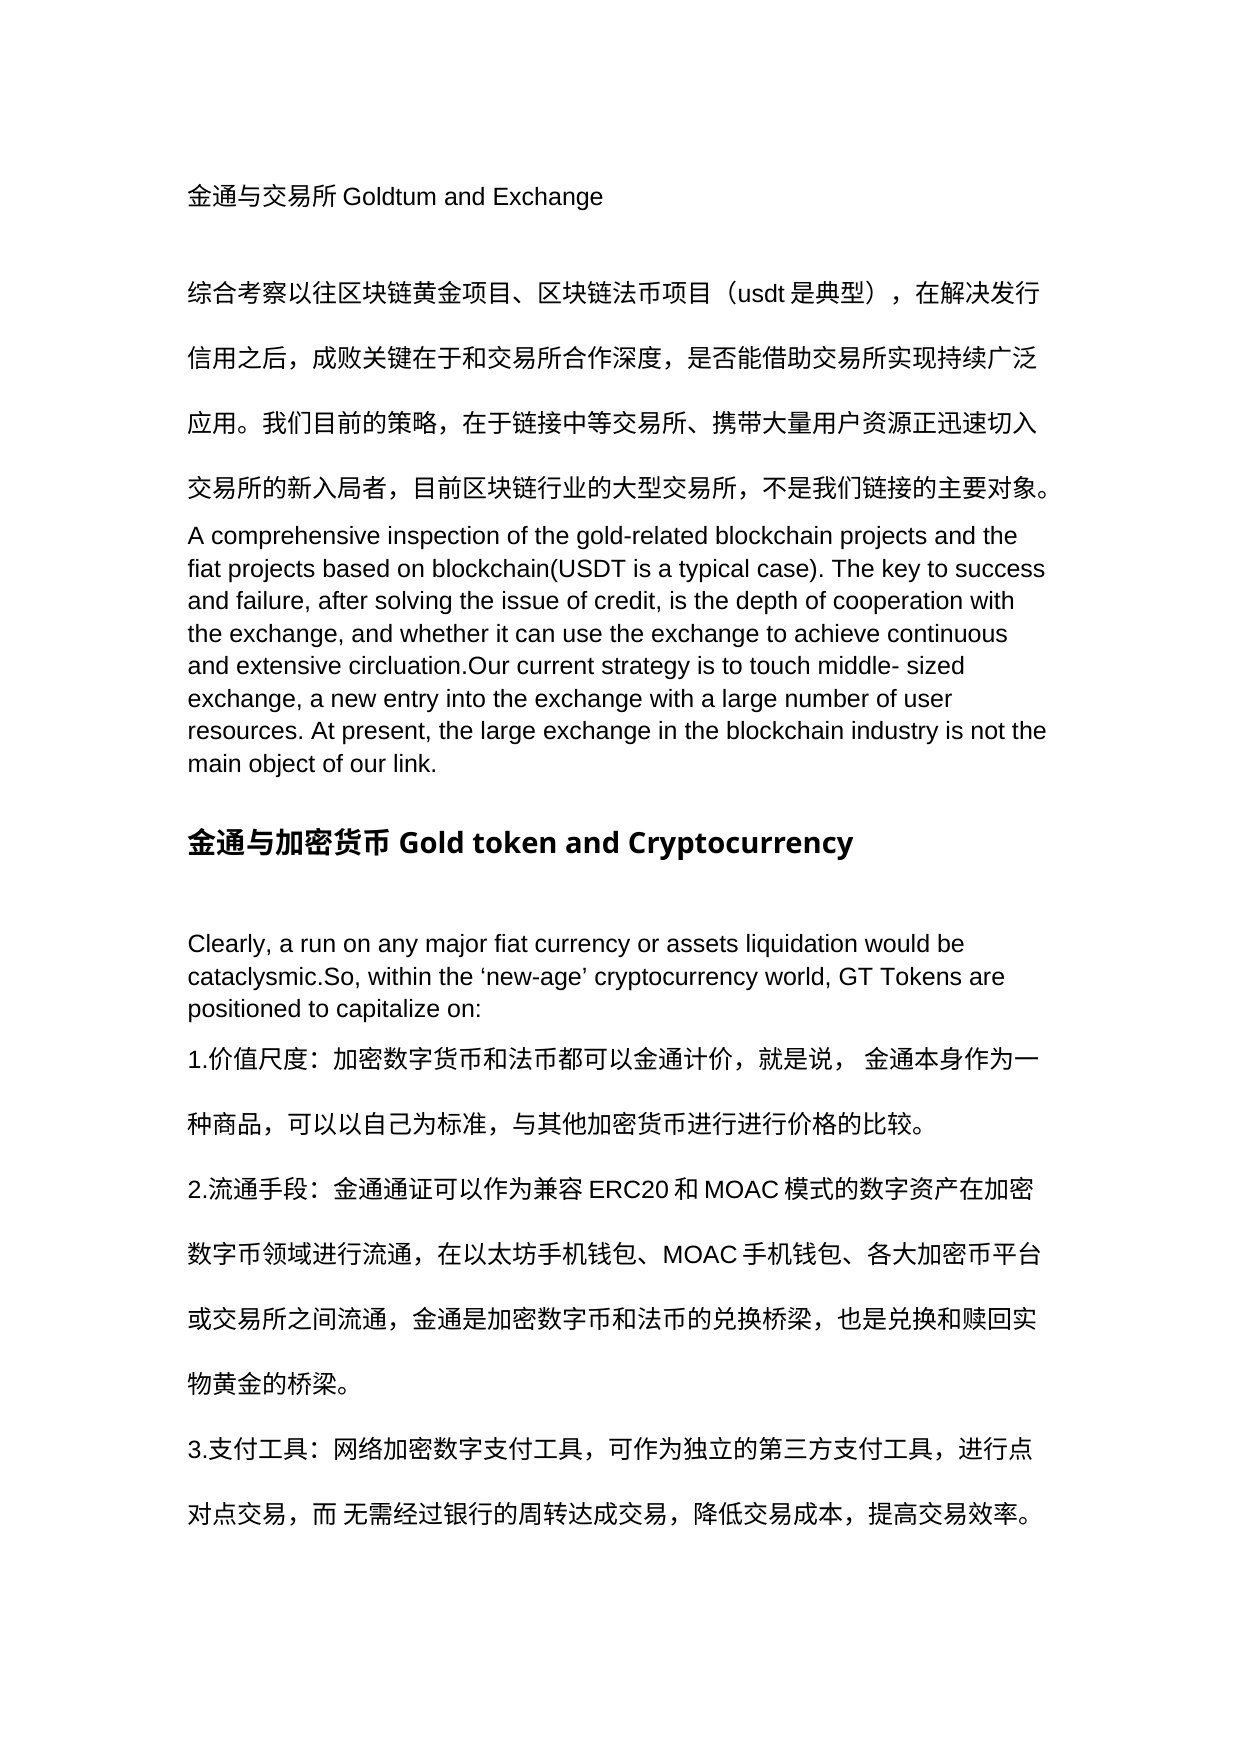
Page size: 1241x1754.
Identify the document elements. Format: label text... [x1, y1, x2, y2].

text Clearly, a run on any major fiat currency or assets liquidation would be cataclysmic.So, within the ‘new-age’ cryptocurrency world, GT Tokens are positioned to capitalize on: [187, 927, 1053, 1025]
text 综合考察以往区块链黄金项目、区块链法币项目（usdt是典型），在解决发行信用之后，成败关键在于和交易所合作深度，是否能借助交易所实现持续广泛应用。我们目前的策略，在于链接中等交易所、携带大量用户资源正迅速切入交易所的新入局者，目前区块链行业的大型交易所，不是我们链接的主要对象。 [187, 259, 1053, 519]
text 1.价值尺度：加密数字货币和法币都可以金通计价，就是说， 金通本身作为一种商品，可以以自己为标准，与其他加密货币进行进行价格的比较。 [187, 1025, 1053, 1155]
text A comprehensive inspection of the gold-related blockchain projects and the fiat projects based on blockchain(USDT is a typical case). The key to success and failure, after solving the issue of credit, is the depth of cooperation with the exchange, and whether it can use the exchange to achieve continuous and extensive circluation.Our current strategy is to touch middle- sized exchange, a new entry into the exchange with a large number of user resources. At present, the large exchange in the blockchain industry is not the main object of our link. [187, 519, 1053, 779]
text 2.流通手段：金通通证可以作为兼容ERC20和MOAC模式的数字资产在加密数字币领域进行流通，在以太坊手机钱包、MOAC手机钱包、各大加密币平台或交易所之间流通，金通是加密数字币和法币的兑换桥梁，也是兑换和赎回实物黄金的桥梁。 [187, 1155, 1053, 1415]
text 3.支付工具：网络加密数字支付工具，可作为独立的第三方支付工具，进行点对点交易，而 无需经过银行的周转达成交易，降低交易成本，提高交易效率。 [187, 1415, 1053, 1545]
subtitle 金通与加密货币 Gold token and Cryptocurrency [187, 809, 1053, 874]
text 金通与交易所Goldtum and Exchange [187, 162, 1053, 227]
